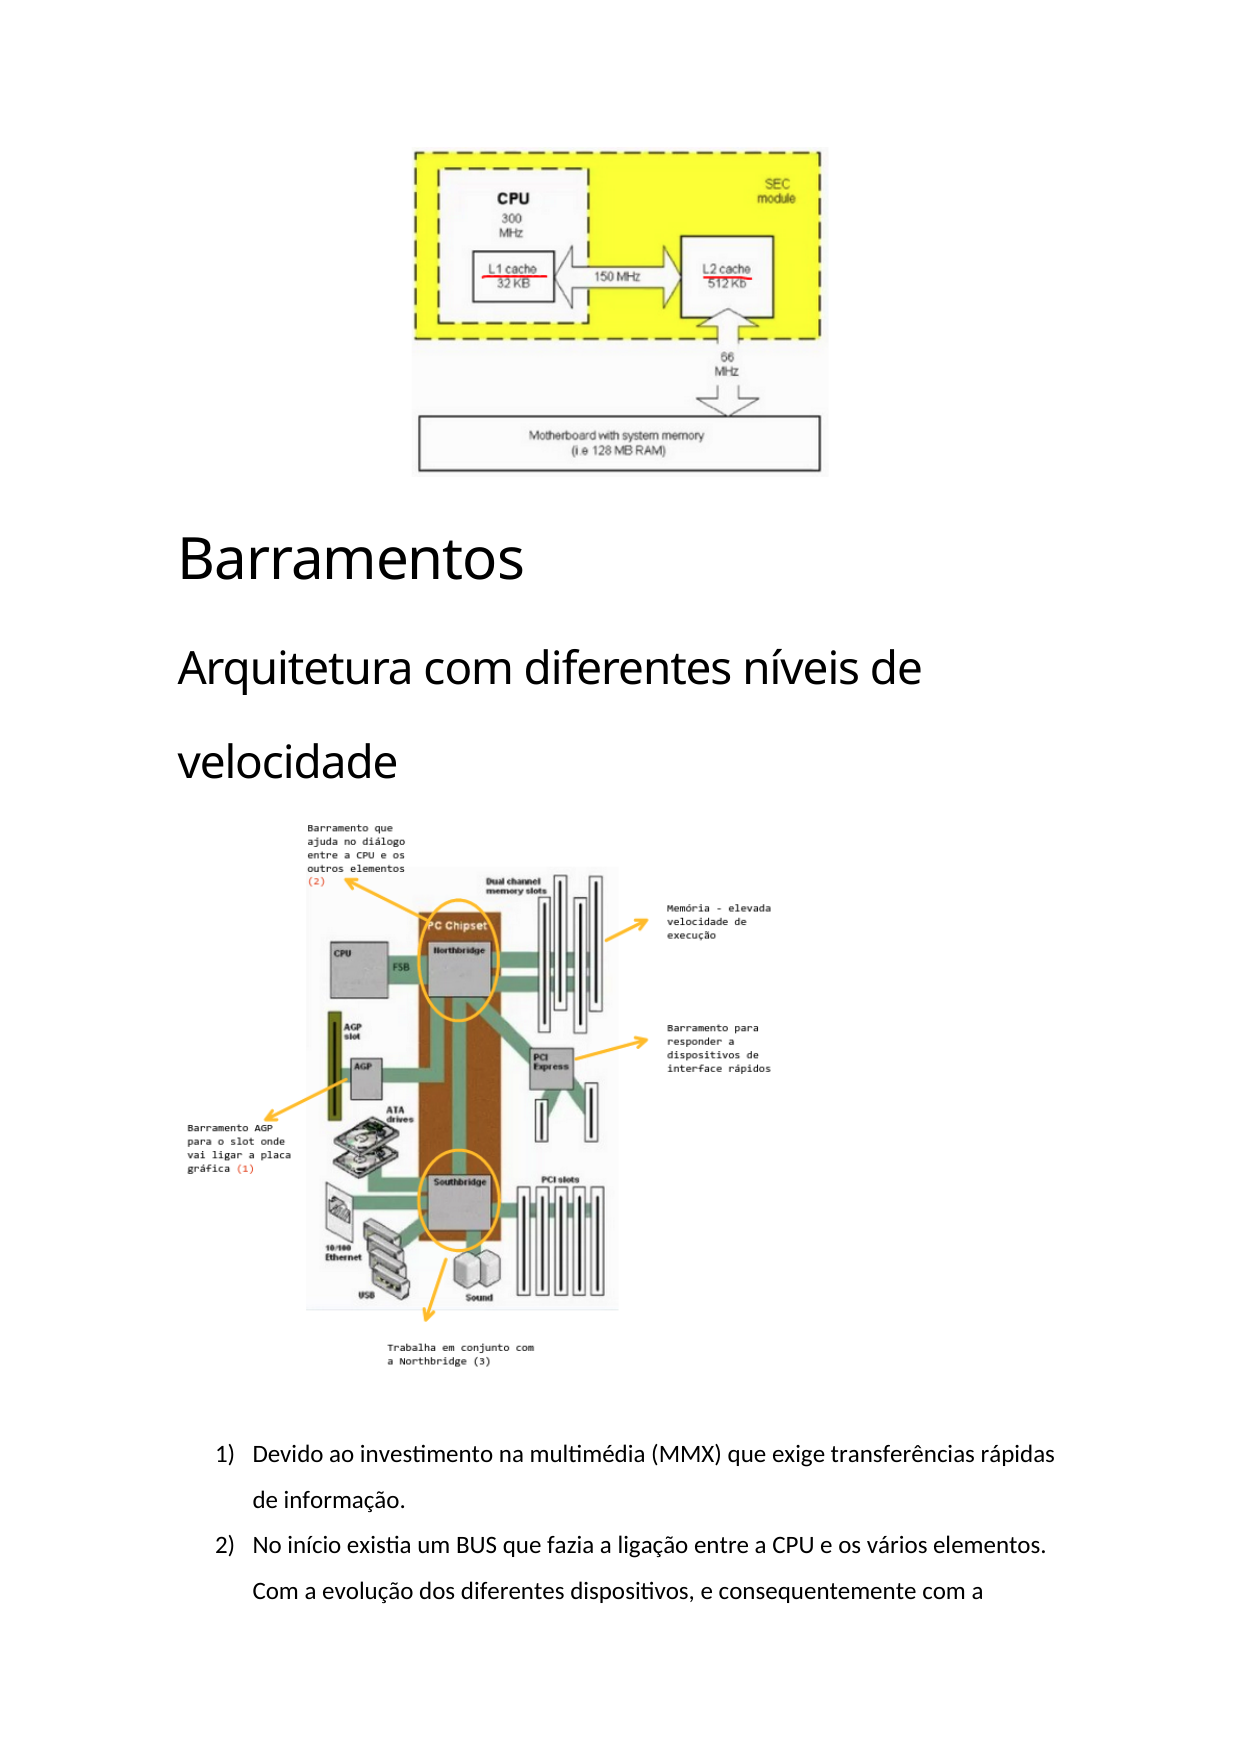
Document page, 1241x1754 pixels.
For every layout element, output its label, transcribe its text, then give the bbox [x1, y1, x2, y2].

title Barramentos [177, 517, 1063, 596]
list Devido ao investimento na multimédia (MMX) que exige transferências rápidas de informação. [215, 1438, 1063, 1514]
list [215, 1529, 1063, 1606]
picture [177, 822, 782, 1377]
picture [411, 147, 829, 477]
title Arquitetura com diferentes níveis de velocidade [177, 636, 1063, 792]
